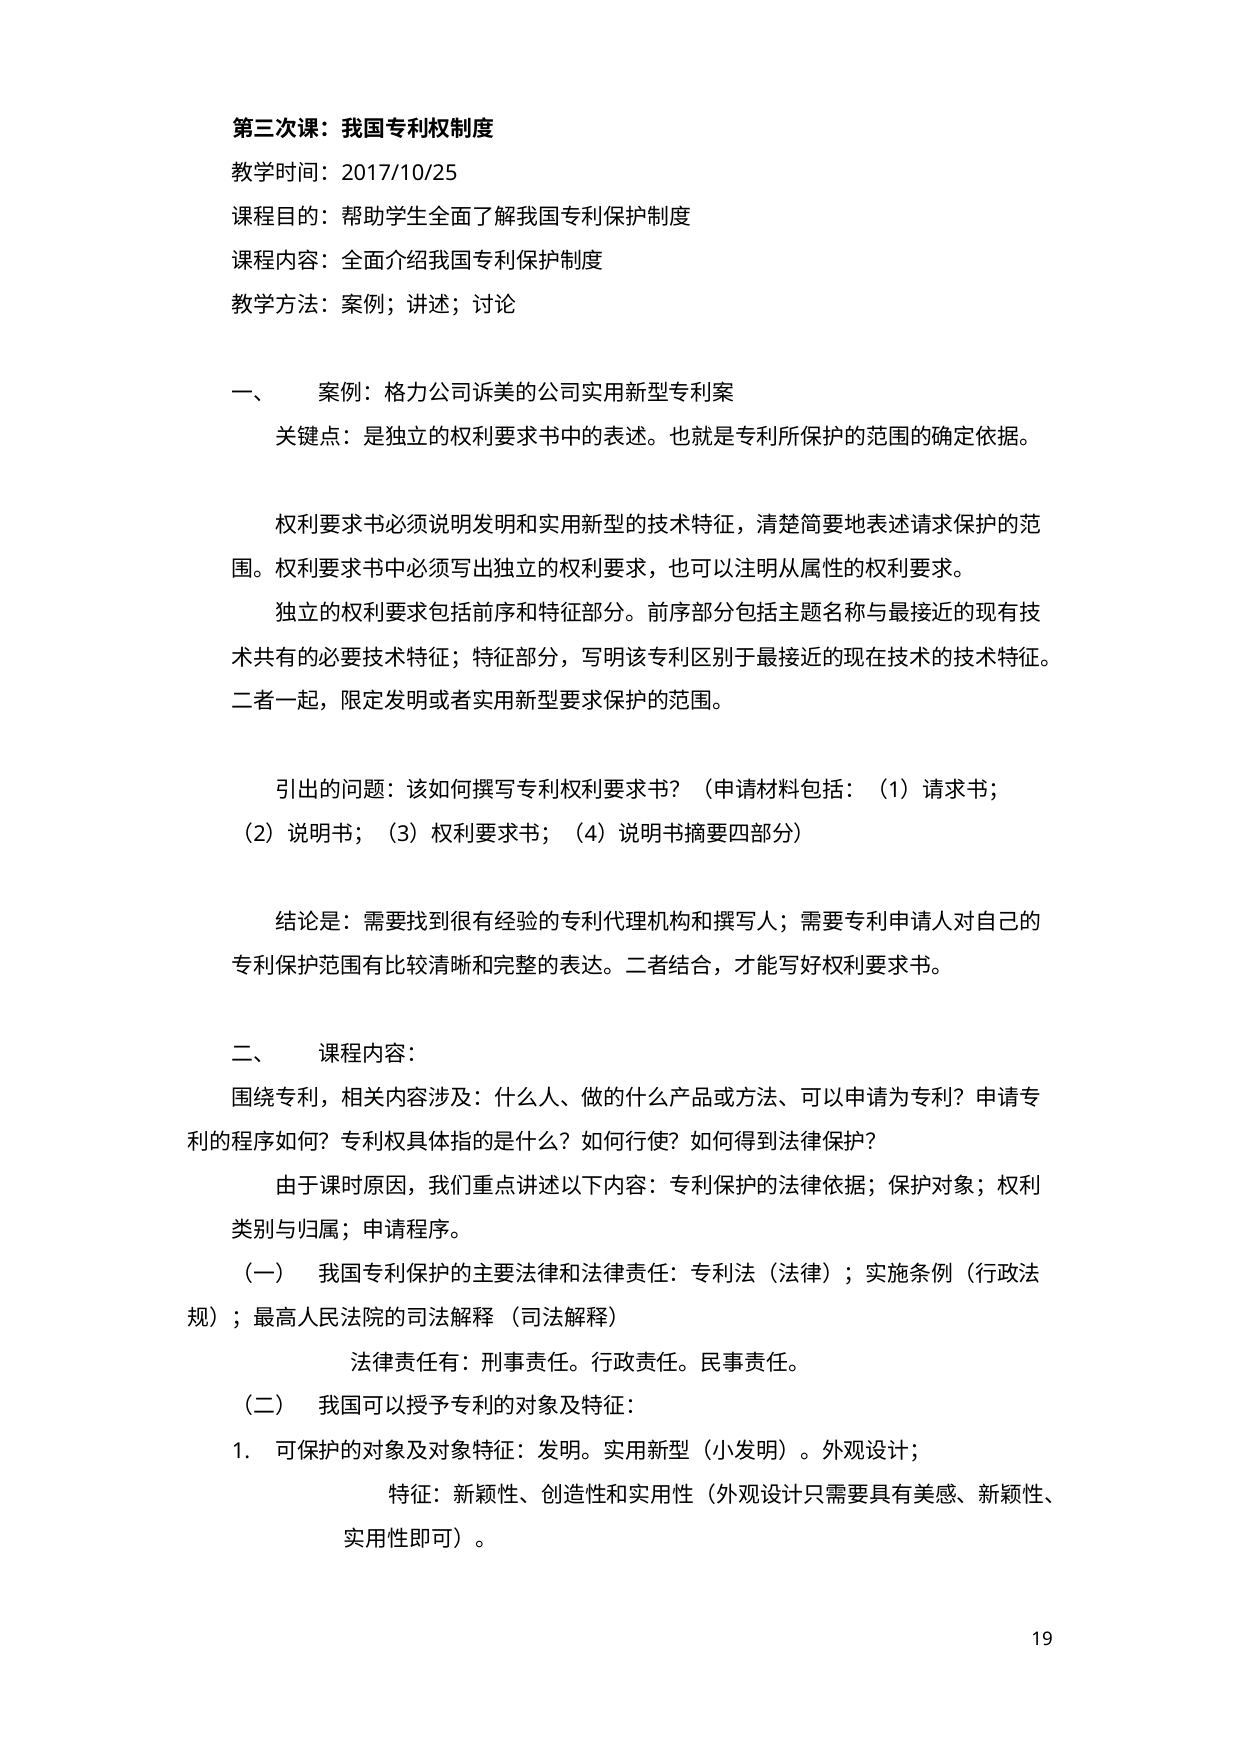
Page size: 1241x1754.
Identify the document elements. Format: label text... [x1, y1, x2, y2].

text 教学方法：案例；讲述；讨论 [187, 281, 1053, 325]
list 可保护的对象及对象特征：发明。实用新型（小发明）。外观设计； [187, 1426, 1053, 1471]
text 关键点：是独立的权利要求书中的表述。也就是专利所保护的范围的确定依据。 [231, 413, 1053, 457]
text 课程内容：全面介绍我国专利保护制度 [187, 237, 1053, 281]
text 教学时间：2017/10/25 [187, 149, 1053, 193]
text 独立的权利要求包括前序和特征部分。前序部分包括主题名称与最接近的现有技术共有的必要技术特征；特征部分，写明该专利区别于最接近的现在技术的技术特征。二者一起，限定发明或者实用新型要求保护的范围。 [231, 589, 1053, 721]
list 案例：格力公司诉美的公司实用新型专利案 [187, 369, 1053, 413]
text 法律责任有：刑事责任。行政责任。民事责任。 [306, 1338, 1053, 1382]
text 围绕专利，相关内容涉及：什么人、做的什么产品或方法、可以申请为专利？申请专利的程序如何？专利权具体指的是什么？如何行使？如何得到法律保护？ [187, 1074, 1053, 1162]
text 课程目的：帮助学生全面了解我国专利保护制度 [187, 193, 1053, 237]
text 引出的问题：该如何撰写专利权利要求书？（申请材料包括：（1）请求书；（2）说明书；（3）权利要求书；（4）说明书摘要四部分） [231, 766, 1053, 854]
text 特征：新颖性、创造性和实用性（外观设计只需要具有美感、新颖性、实用性即可）。 [344, 1471, 1053, 1559]
list 课程内容： [187, 1030, 1053, 1074]
text 由于课时原因，我们重点讲述以下内容：专利保护的法律依据；保护对象；权利类别与归属；申请程序。 [231, 1162, 1053, 1250]
text 权利要求书必须说明发明和实用新型的技术特征，清楚简要地表述请求保护的范围。权利要求书中必须写出独立的权利要求，也可以注明从属性的权利要求。 [231, 501, 1053, 589]
list 我国专利保护的主要法律和法律责任：专利法（法律）；实施条例（行政法规）；最高人民法院的司法解释 （司法解释） [187, 1250, 1053, 1338]
list 我国可以授予专利的对象及特征： [187, 1382, 1053, 1426]
text 第三次课：我国专利权制度 [187, 104, 1053, 149]
text 结论是：需要找到很有经验的专利代理机构和撰写人；需要专利申请人对自己的专利保护范围有比较清晰和完整的表达。二者结合，才能写好权利要求书。 [231, 898, 1053, 986]
